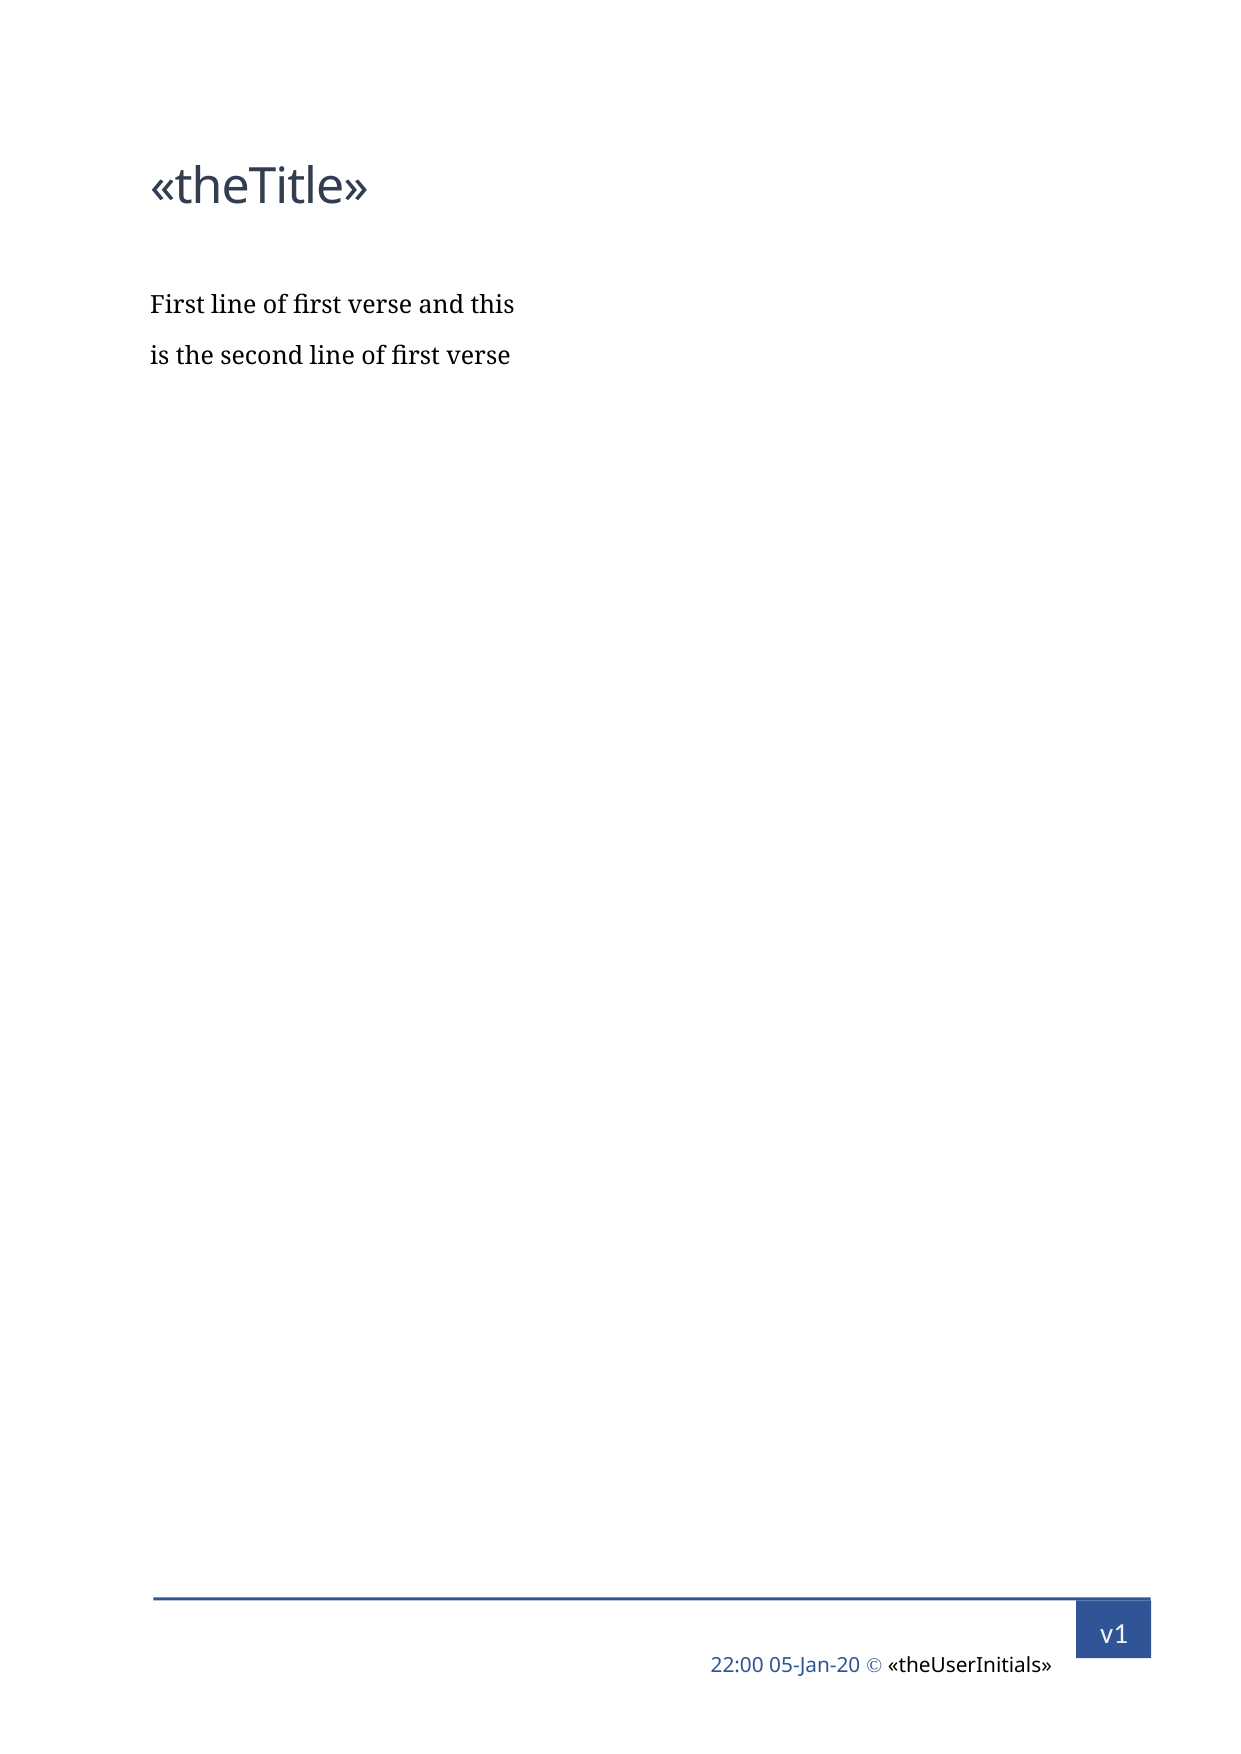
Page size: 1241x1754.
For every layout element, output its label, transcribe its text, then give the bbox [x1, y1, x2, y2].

text First line of first verse and this is the second line of first verse [150, 286, 1090, 371]
